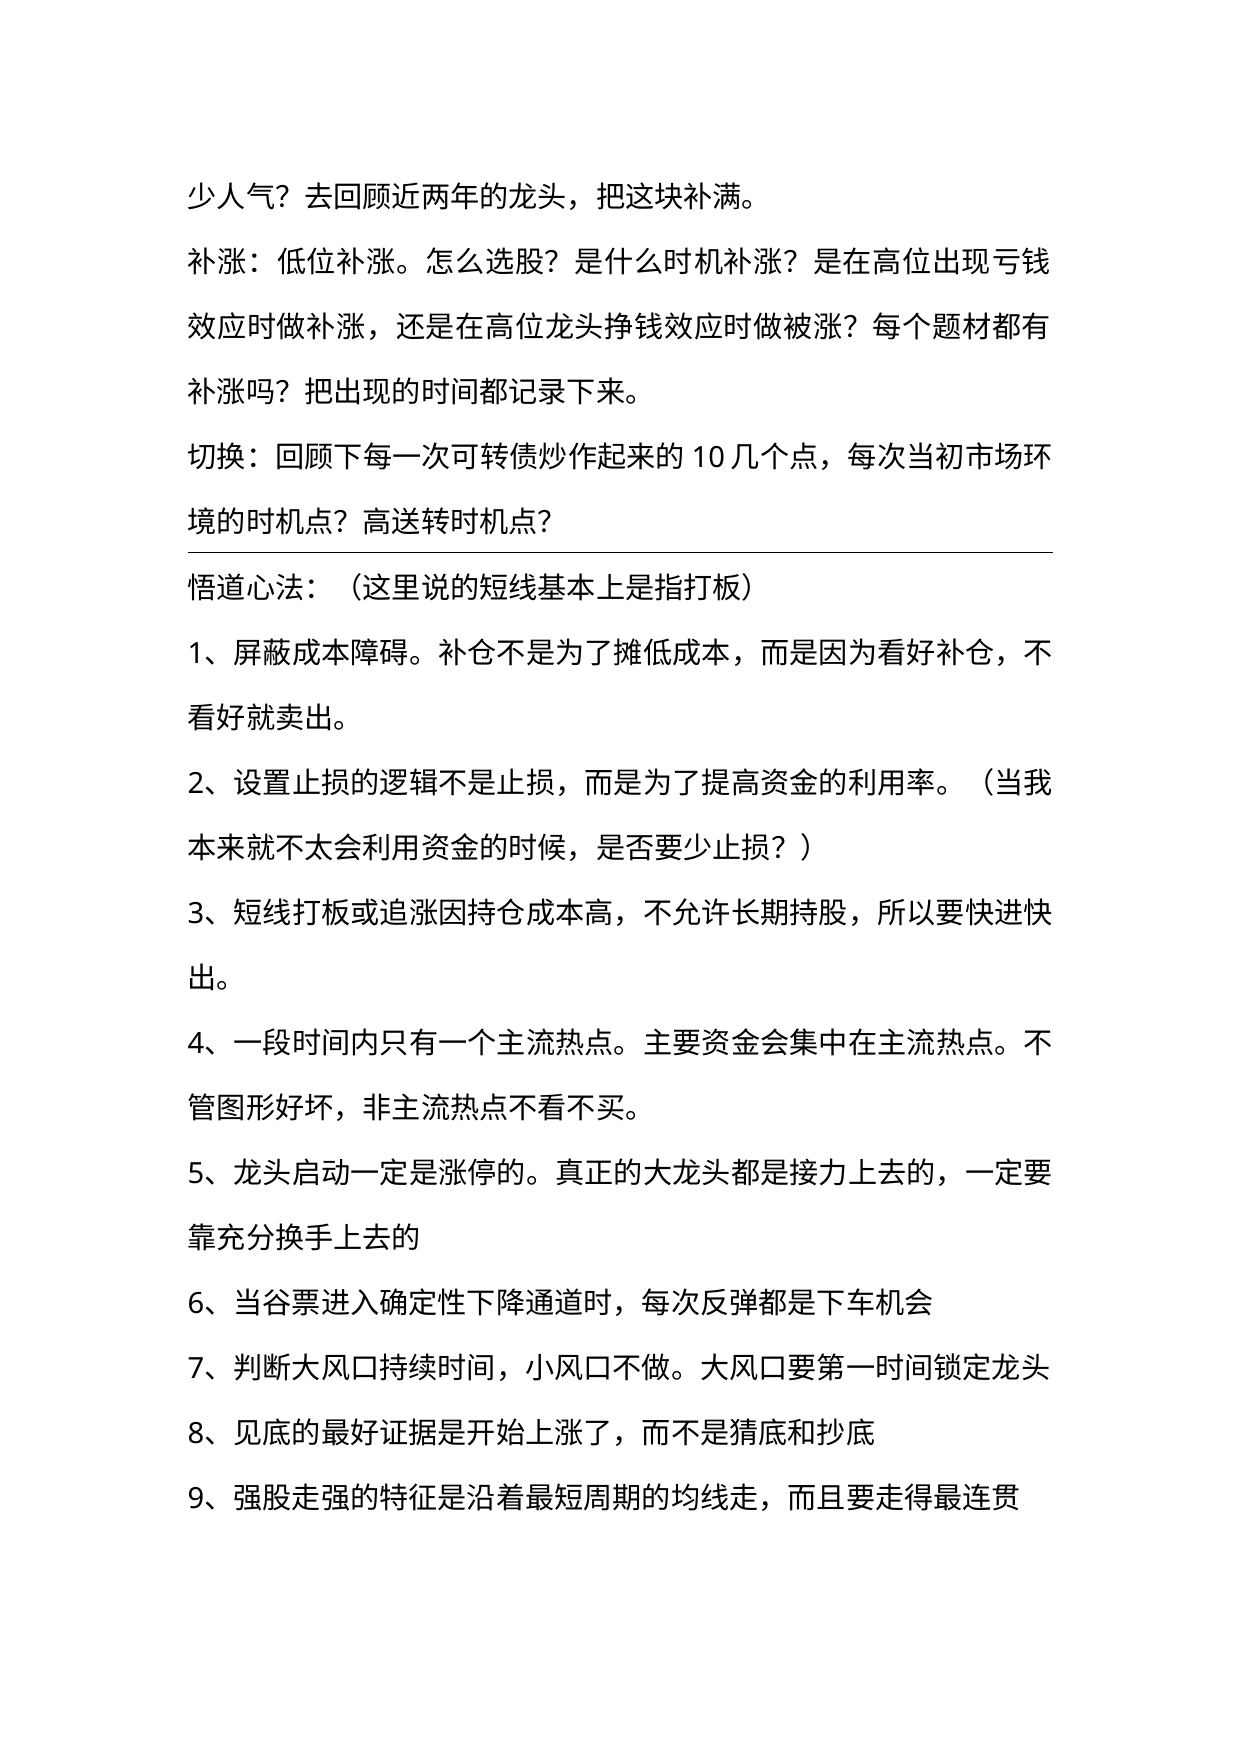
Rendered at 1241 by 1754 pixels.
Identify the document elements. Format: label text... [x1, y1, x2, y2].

list 短线打板或追涨因持仓成本高，不允许长期持股，所以要快进快出。 [187, 878, 1053, 1008]
list 龙头启动一定是涨停的。真正的大龙头都是接力上去的，一定要靠充分换手上去的 [187, 1138, 1053, 1268]
list 悟道心法：（这里说的短线基本上是指打板） [187, 553, 1053, 618]
list 一段时间内只有一个主流热点。主要资金会集中在主流热点。不管图形好坏，非主流热点不看不买。 [187, 1008, 1053, 1138]
list 切换：回顾下每一次可转债炒作起来的10几个点，每次当初市场环境的时机点？高送转时机点？ [187, 422, 1053, 553]
list 屏蔽成本障碍。补仓不是为了摊低成本，而是因为看好补仓，不看好就卖出。 [187, 618, 1053, 748]
list 补涨：低位补涨。怎么选股？是什么时机补涨？是在高位出现亏钱效应时做补涨，还是在高位龙头挣钱效应时做被涨？每个题材都有补涨吗？把出现的时间都记录下来。 [187, 227, 1053, 422]
list 判断大风口持续时间，小风口不做。大风口要第一时间锁定龙头 [187, 1333, 1053, 1398]
list 设置止损的逻辑不是止损，而是为了提高资金的利用率。（当我本来就不太会利用资金的时候，是否要少止损？） [187, 748, 1053, 878]
list 见底的最好证据是开始上涨了，而不是猜底和抄底 [187, 1398, 1053, 1463]
list 当谷票进入确定性下降通道时，每次反弹都是下车机会 [187, 1268, 1053, 1333]
list 强股走强的特征是沿着最短周期的均线走，而且要走得最连贯 [187, 1463, 1053, 1528]
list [187, 162, 1053, 227]
